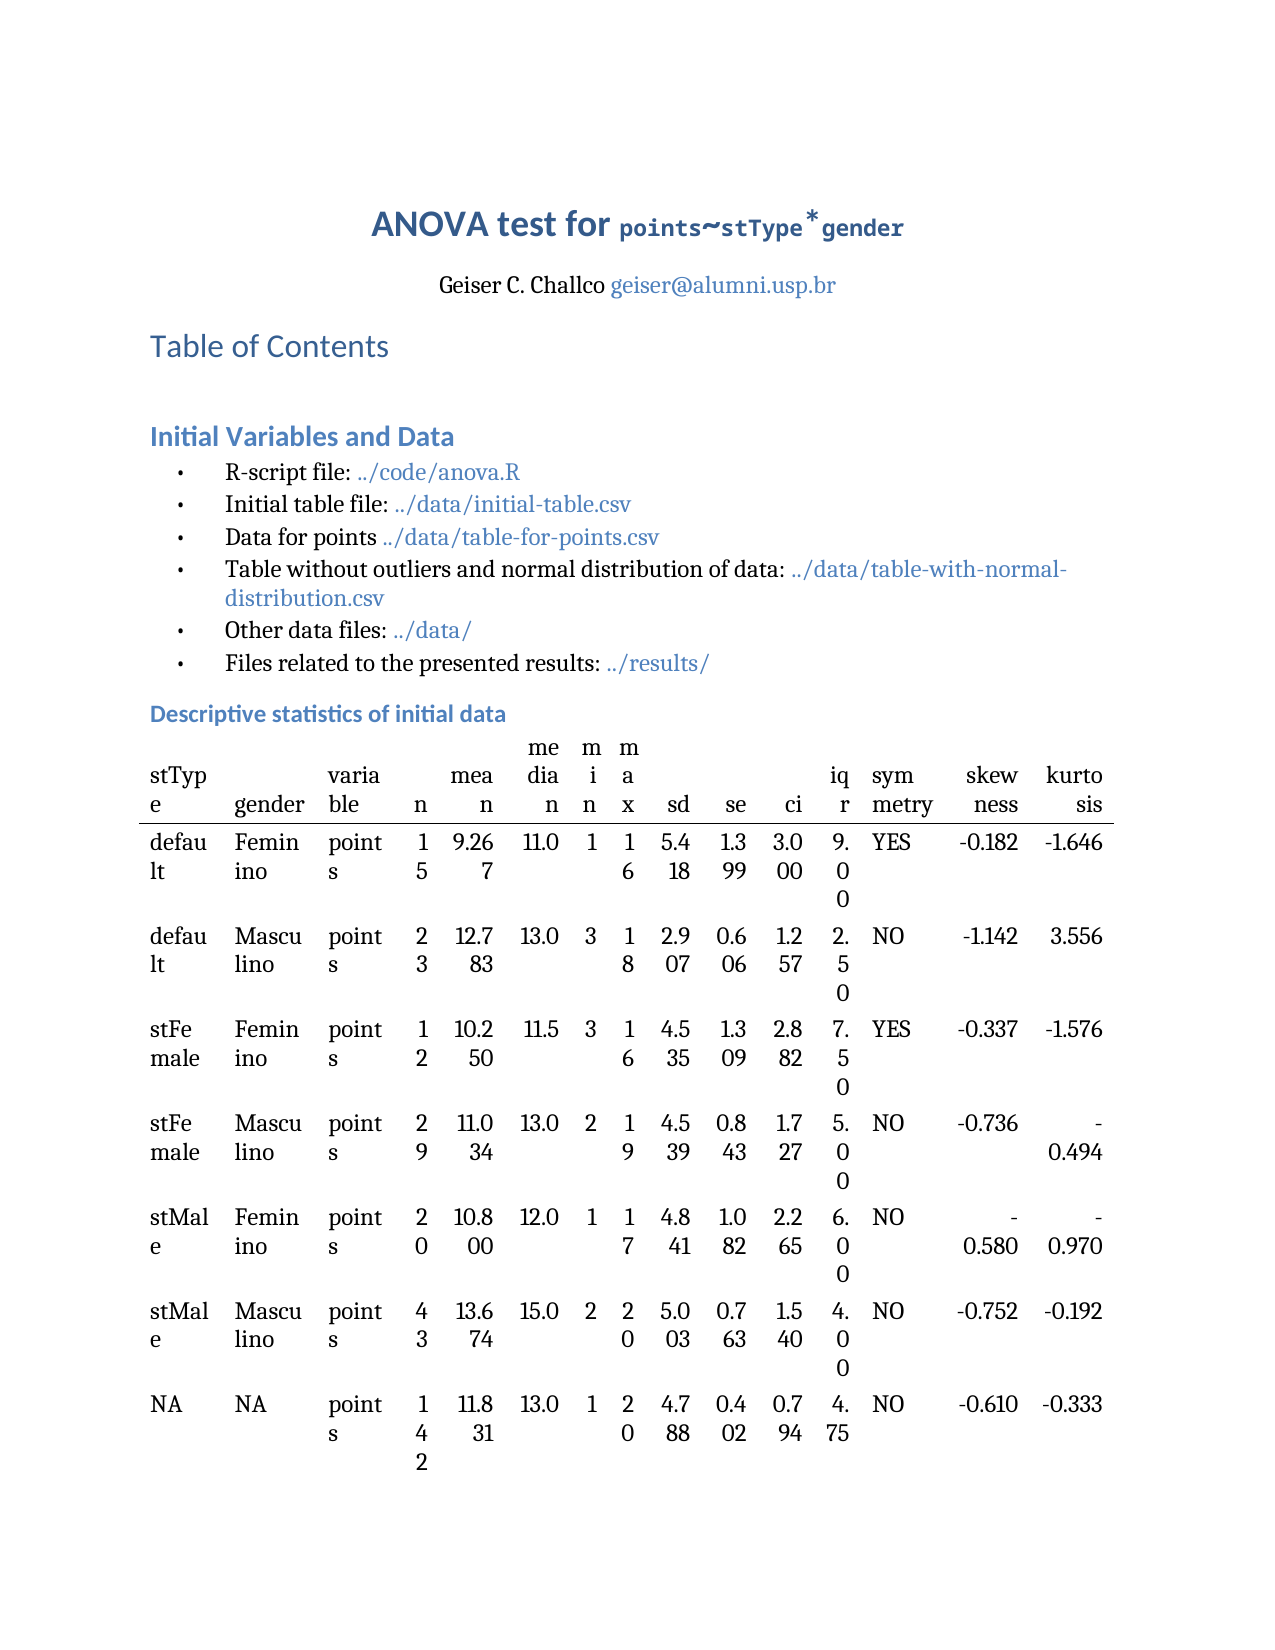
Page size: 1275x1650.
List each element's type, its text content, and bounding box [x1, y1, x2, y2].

table_cell 0.843 [701, 1105, 757, 1199]
table_cell 2.882 [758, 1012, 813, 1105]
table_header se [701, 729, 757, 823]
table_cell points [317, 1293, 401, 1387]
table_cell 4.788 [645, 1387, 701, 1480]
subtitle Initial Variables and Data [150, 418, 1125, 454]
table_cell default [139, 824, 223, 918]
table_cell NA [139, 1387, 223, 1480]
table_cell 4.00 [814, 1293, 861, 1387]
table_cell 2.50 [814, 918, 861, 1012]
table_cell 12 [401, 1012, 439, 1105]
table_cell 1.540 [758, 1293, 813, 1387]
table_cell 13.674 [439, 1293, 504, 1387]
table_cell -0.337 [945, 1012, 1029, 1105]
table_cell NO [861, 1387, 945, 1480]
table_cell 2.265 [758, 1199, 813, 1293]
list R-script file: ../code/anova.R [175, 457, 1125, 486]
table_cell points [317, 1012, 401, 1105]
list Other data files: ../data/ [175, 616, 1125, 645]
table_cell NO [861, 1293, 945, 1387]
table_header kurtosis [1029, 729, 1114, 823]
table_cell 5.003 [645, 1293, 701, 1387]
table_cell 20 [608, 1293, 645, 1387]
table_cell 3.556 [1029, 918, 1114, 1012]
table_cell 3 [570, 918, 608, 1012]
table_header variable [317, 729, 401, 823]
table_cell 6.00 [814, 1199, 861, 1293]
table_cell YES [861, 1012, 945, 1105]
table_cell stFemale [139, 1012, 223, 1105]
table_cell 43 [401, 1293, 439, 1387]
table_cell Masculino [223, 1105, 317, 1199]
table_cell 1.309 [701, 1012, 757, 1105]
table_cell 29 [401, 1105, 439, 1199]
table_cell Feminino [223, 1012, 317, 1105]
table_cell Masculino [223, 918, 317, 1012]
table_cell -0.736 [945, 1105, 1029, 1199]
table_cell points [317, 1105, 401, 1199]
table_cell 4.841 [645, 1199, 701, 1293]
table_cell -1.646 [1029, 824, 1114, 918]
table_cell 0.763 [701, 1293, 757, 1387]
table_cell 7.50 [814, 1012, 861, 1105]
table_header sd [645, 729, 701, 823]
table_cell 0.606 [701, 918, 757, 1012]
table_cell 0.794 [758, 1387, 813, 1480]
table_cell 17 [608, 1199, 645, 1293]
table_header skewness [945, 729, 1029, 823]
table_cell 20 [401, 1199, 439, 1293]
table_cell Feminino [223, 1199, 317, 1293]
table_cell 1.727 [758, 1105, 813, 1199]
table_cell 5.418 [645, 824, 701, 918]
table_header gender [223, 729, 317, 823]
table_cell 142 [401, 1387, 439, 1480]
table_cell stFemale [139, 1105, 223, 1199]
table_cell 9.267 [439, 824, 504, 918]
table_cell 11.0 [504, 824, 570, 918]
table_header min [570, 729, 608, 823]
table_cell 19 [608, 1105, 645, 1199]
table_header mean [439, 729, 504, 823]
subtitle Descriptive statistics of initial data [150, 698, 1125, 729]
table_cell points [317, 1199, 401, 1293]
table_cell 11.034 [439, 1105, 504, 1199]
table_cell 1.082 [701, 1199, 757, 1293]
table_cell Masculino [223, 1293, 317, 1387]
table_cell -0.333 [1029, 1387, 1114, 1480]
list Table without outliers and normal distribution of data: ../data/table-with-normal-distribution.csv [175, 555, 1125, 612]
title ANOVA test for points~stType*gender [150, 200, 1125, 246]
table_cell -0.752 [945, 1293, 1029, 1387]
table_cell NO [861, 918, 945, 1012]
table_cell 2.907 [645, 918, 701, 1012]
table_cell 11.831 [439, 1387, 504, 1480]
table_cell 16 [608, 824, 645, 918]
table_cell points [317, 1387, 401, 1480]
table_cell 11.5 [504, 1012, 570, 1105]
table_header median [504, 729, 570, 823]
table_cell -0.494 [1029, 1105, 1114, 1199]
table_cell 20 [608, 1387, 645, 1480]
table_cell 1 [570, 1387, 608, 1480]
table_cell 15.0 [504, 1293, 570, 1387]
table_cell 1.257 [758, 918, 813, 1012]
table_cell 5.00 [814, 1105, 861, 1199]
table_cell 23 [401, 918, 439, 1012]
table_cell stMale [139, 1293, 223, 1387]
table_cell -0.970 [1029, 1199, 1114, 1293]
table_cell 4.539 [645, 1105, 701, 1199]
table_cell 9.00 [814, 824, 861, 918]
table_cell 4.75 [814, 1387, 861, 1480]
table_cell Feminino [223, 824, 317, 918]
table_cell -0.610 [945, 1387, 1029, 1480]
text Geiser C. Challco geiser@alumni.usp.br [150, 271, 1125, 299]
table_header iqr [814, 729, 861, 823]
table_cell default [139, 918, 223, 1012]
table_cell -0.182 [945, 824, 1029, 918]
table_header n [401, 729, 439, 823]
table_cell 16 [608, 1012, 645, 1105]
table_cell 3.000 [758, 824, 813, 918]
table_cell 0.402 [701, 1387, 757, 1480]
table_cell 12.0 [504, 1199, 570, 1293]
table_cell -0.192 [1029, 1293, 1114, 1387]
table_cell 15 [401, 824, 439, 918]
table_header ci [758, 729, 813, 823]
table_header stType [139, 729, 223, 823]
table_cell 4.535 [645, 1012, 701, 1105]
table_cell 10.250 [439, 1012, 504, 1105]
table_header max [608, 729, 645, 823]
list Data for points ../data/table-for-points.csv [175, 522, 1125, 551]
table_cell 13.0 [504, 1387, 570, 1480]
table_cell -1.142 [945, 918, 1029, 1012]
table_cell 2 [570, 1105, 608, 1199]
table_cell 1.399 [701, 824, 757, 918]
table_cell points [317, 824, 401, 918]
table_cell points [317, 918, 401, 1012]
table_cell NO [861, 1199, 945, 1293]
table_cell 2 [570, 1293, 608, 1387]
table_cell YES [861, 824, 945, 918]
table_cell 3 [570, 1012, 608, 1105]
table_cell stMale [139, 1199, 223, 1293]
table_cell NO [861, 1105, 945, 1199]
table_cell -0.580 [945, 1199, 1029, 1293]
table_cell 1 [570, 1199, 608, 1293]
table_header symmetry [861, 729, 945, 823]
table_cell 13.0 [504, 1105, 570, 1199]
list Initial table file: ../data/initial-table.csv [175, 490, 1125, 519]
list Files related to the presented results: ../results/ [175, 649, 1125, 677]
table_cell 1 [570, 824, 608, 918]
table_cell 12.783 [439, 918, 504, 1012]
table_cell 13.0 [504, 918, 570, 1012]
table_cell 10.800 [439, 1199, 504, 1293]
table_cell -1.576 [1029, 1012, 1114, 1105]
table_cell NA [223, 1387, 317, 1480]
table_cell 18 [608, 918, 645, 1012]
